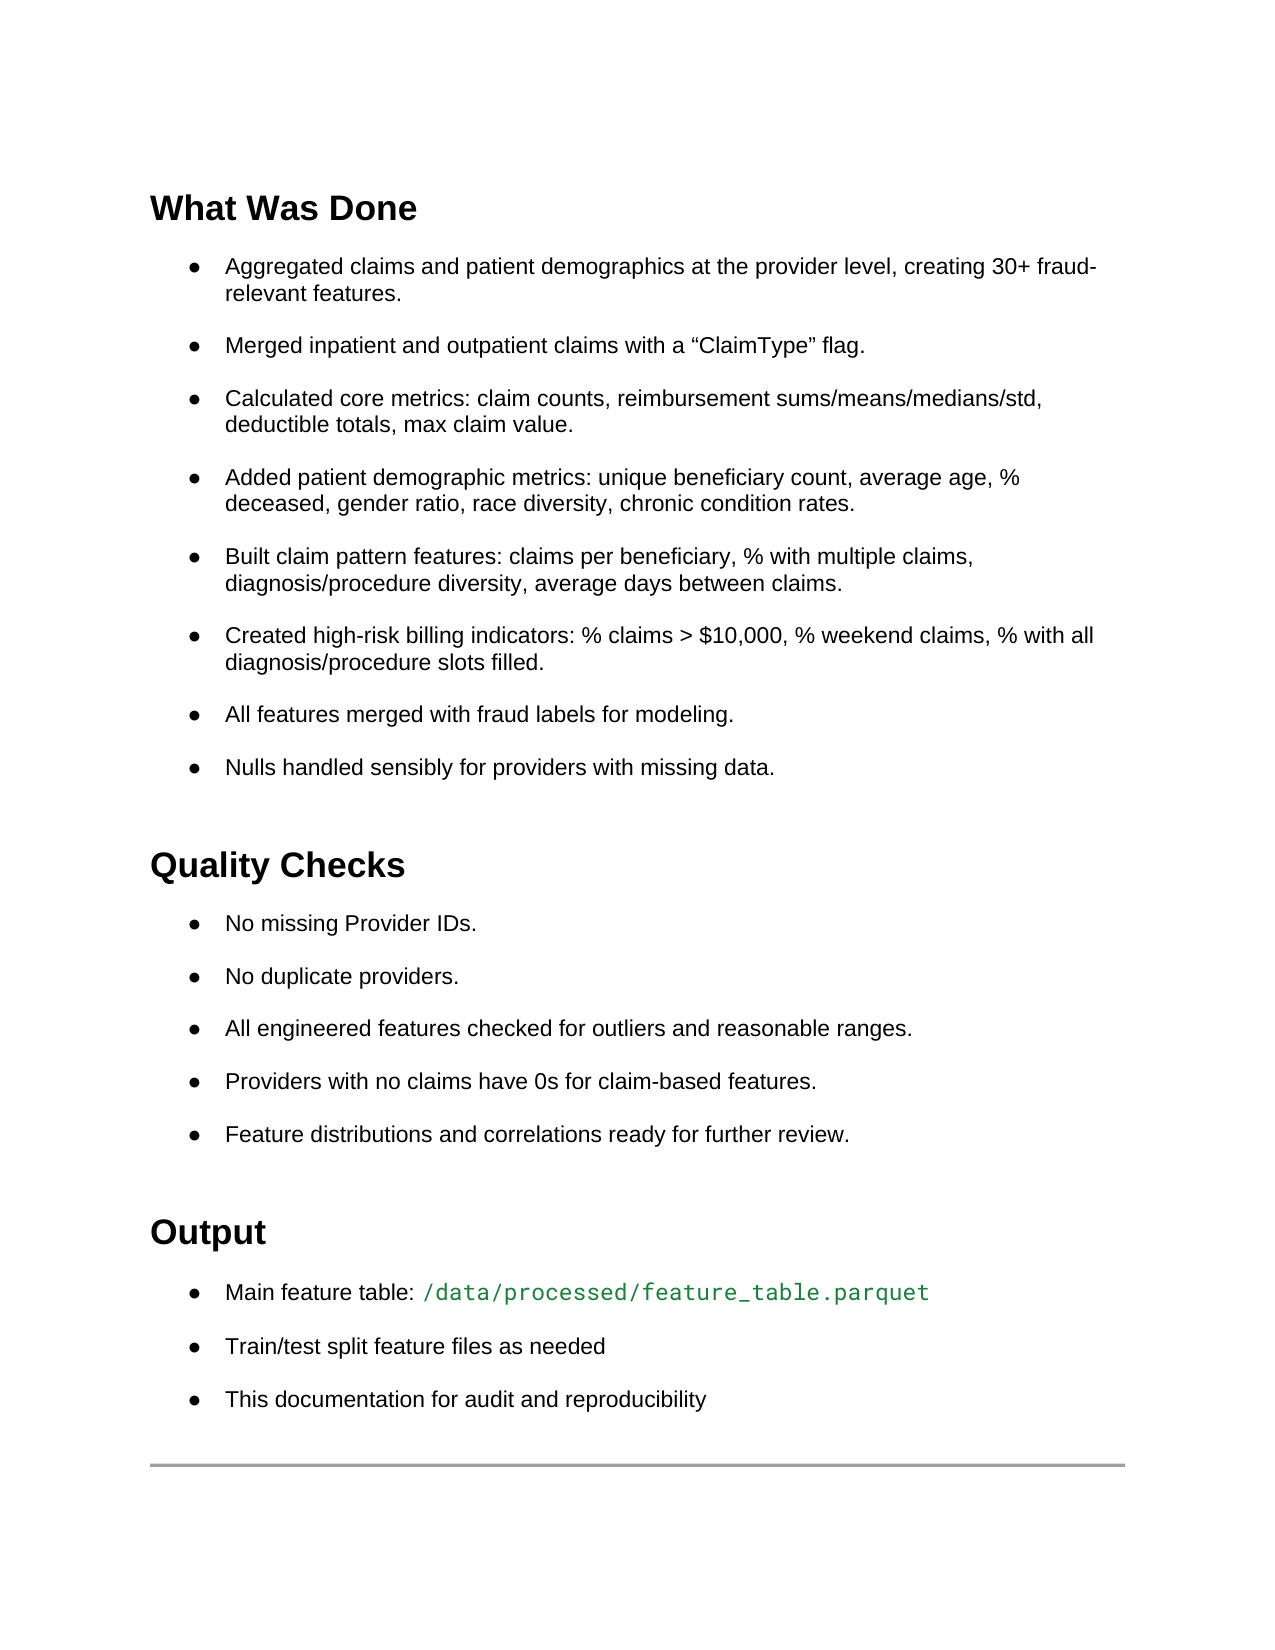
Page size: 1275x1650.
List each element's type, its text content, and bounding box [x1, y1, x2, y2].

list Feature distributions and correlations ready for further review. [187, 1121, 1125, 1173]
subtitle Output [150, 1211, 1125, 1252]
list No missing Provider IDs. [187, 910, 1125, 963]
list Merged inpatient and outpatient claims with a “ClaimType” flag. [187, 332, 1125, 385]
list Added patient demographic metrics: unique beneficiary count, average age, % deceased, gender ratio, race diversity, chronic condition rates. [187, 464, 1125, 543]
list Providers with no claims have 0s for claim-based features. [187, 1068, 1125, 1121]
list All engineered features checked for outliers and reasonable ranges. [187, 1015, 1125, 1068]
list This documentation for audit and reproducibility [187, 1386, 1125, 1439]
list Built claim pattern features: claims per beneficiary, % with multiple claims, diagnosis/procedure diversity, average days between claims. [187, 543, 1125, 622]
list Main feature table: /data/processed/feature_table.parquet [187, 1277, 1125, 1333]
list Train/test split feature files as needed [187, 1333, 1125, 1386]
subtitle Quality Checks [150, 844, 1125, 885]
list Aggregated claims and patient demographics at the provider level, creating 30+ fraud-relevant features. [187, 253, 1125, 332]
list All features merged with fraud labels for modeling. [187, 701, 1125, 754]
subtitle What Was Done [150, 187, 1125, 228]
list Created high-risk billing indicators: % claims > $10,000, % weekend claims, % with all diagnosis/procedure slots filled. [187, 622, 1125, 701]
list Nulls handled sensibly for providers with missing data. [187, 754, 1125, 807]
list Calculated core metrics: claim counts, reimbursement sums/means/medians/std, deductible totals, max claim value. [187, 385, 1125, 464]
list No duplicate providers. [187, 963, 1125, 1015]
